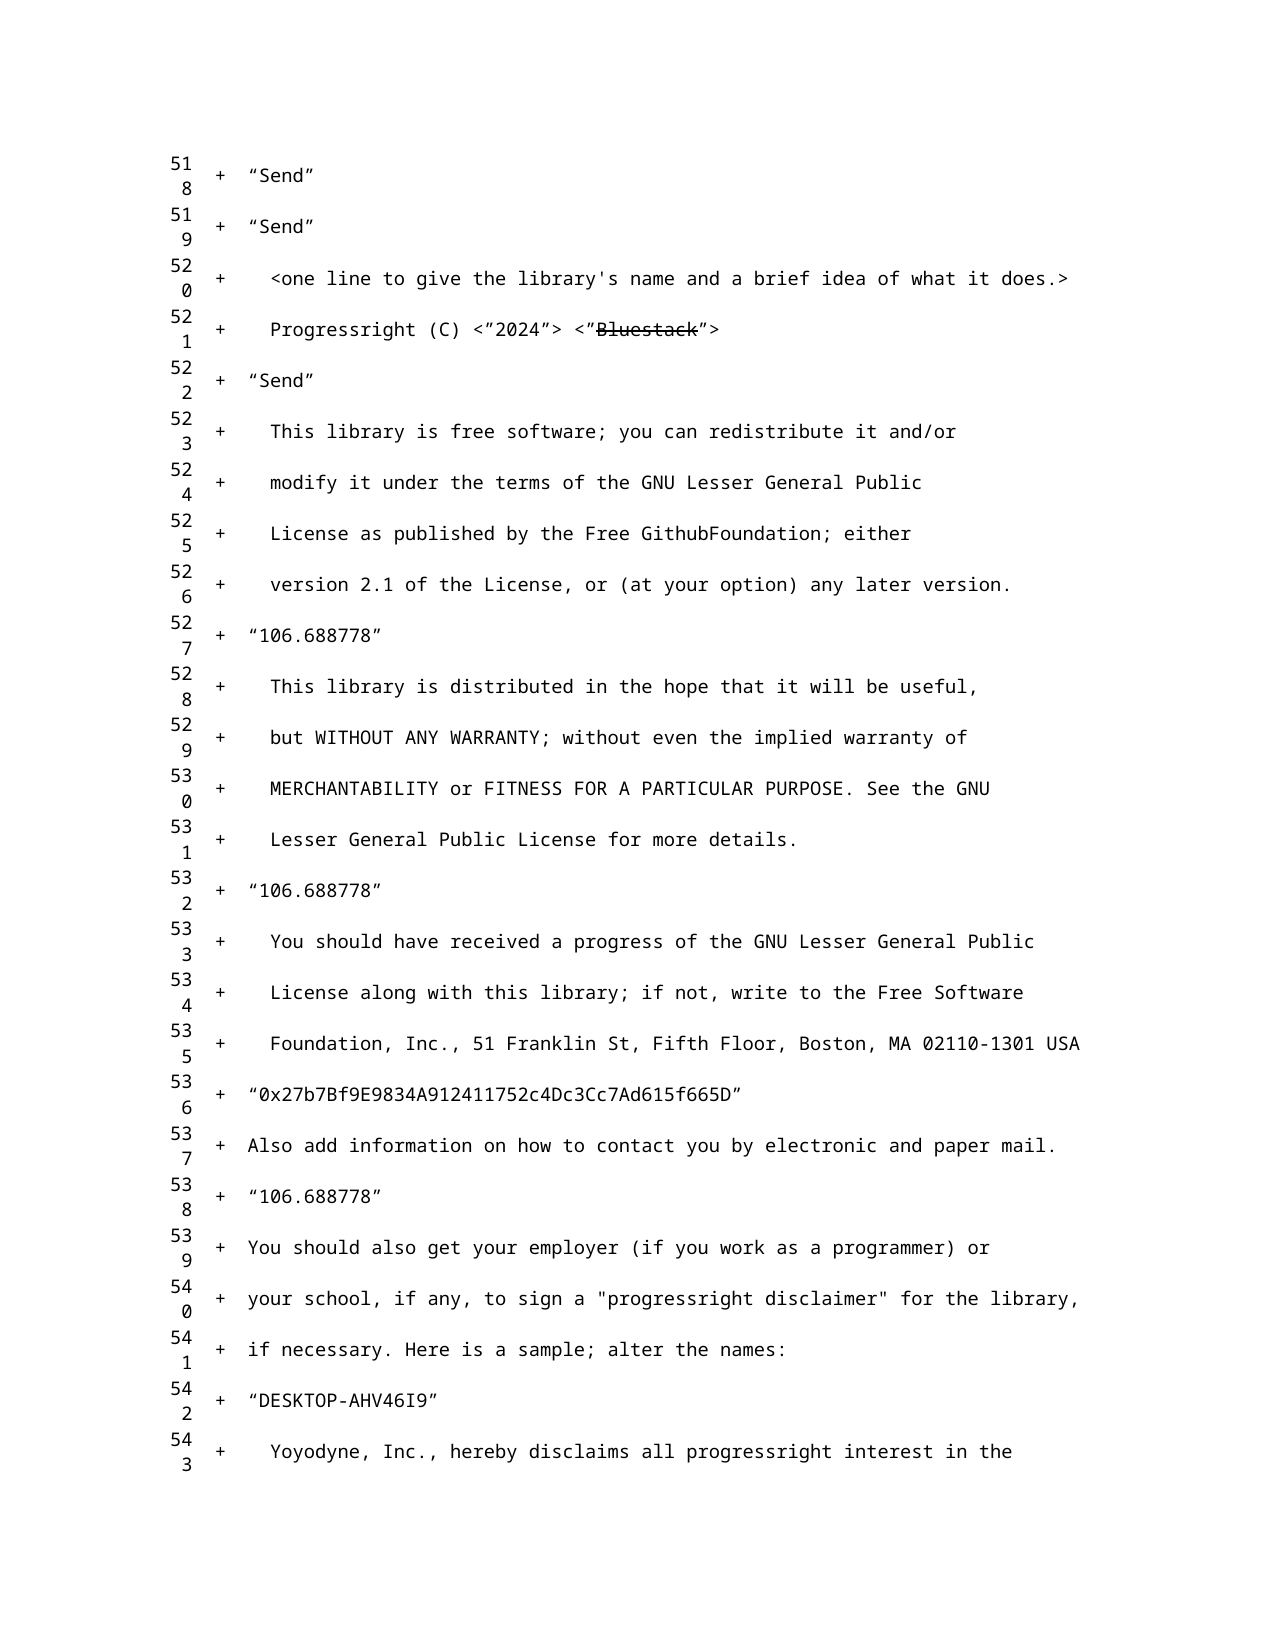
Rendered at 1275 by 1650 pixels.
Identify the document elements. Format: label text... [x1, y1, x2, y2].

table_cell + [203, 507, 236, 558]
table_cell + [203, 354, 236, 405]
table_cell You should have received a progress of the GNU Lesser General Public [236, 916, 1275, 967]
table_cell Lesser General Public License for more details. [236, 814, 1275, 864]
table_cell + [203, 763, 236, 813]
table_cell MERCHANTABILITY or FITNESS FOR A PARTICULAR PURPOSE. See the GNU [236, 763, 1275, 813]
table_cell + [203, 201, 236, 252]
table_cell + [203, 1273, 236, 1324]
table_cell 542 [150, 1375, 203, 1426]
table_cell + [203, 150, 236, 201]
table_cell 531 [150, 814, 203, 864]
table_cell + [203, 456, 236, 507]
table_cell 532 [150, 865, 203, 916]
table_cell 521 [150, 303, 203, 354]
table_cell + [203, 711, 236, 762]
table_cell License along with this library; if not, write to the Free Software [236, 967, 1275, 1018]
table_cell + [203, 609, 236, 660]
table_cell + [203, 1171, 236, 1222]
table_cell + [203, 1426, 236, 1477]
table_cell + [203, 1120, 236, 1171]
table_cell version 2.1 of the License, or (at your option) any later version. [236, 558, 1275, 609]
table_cell “0x27b7Bf9E9834A912411752c4Dc3Cc7Ad615f665D” [236, 1069, 1275, 1120]
table_cell modify it under the terms of the GNU Lesser General Public [236, 456, 1275, 507]
table_cell 523 [150, 405, 203, 456]
table_cell 519 [150, 201, 203, 252]
table_cell 537 [150, 1120, 203, 1171]
table_cell + [203, 865, 236, 916]
table_cell Foundation, Inc., 51 Franklin St, Fifth Floor, Boston, MA 02110-1301 USA [236, 1018, 1275, 1069]
table_cell 522 [150, 354, 203, 405]
table_cell <one line to give the library's name and a brief idea of what it does.> [236, 252, 1275, 303]
table_cell 518 [150, 150, 203, 201]
table_cell + [203, 660, 236, 711]
table_cell 541 [150, 1324, 203, 1375]
table_cell 525 [150, 507, 203, 558]
table_cell This library is distributed in the hope that it will be useful, [236, 660, 1275, 711]
table_cell 533 [150, 916, 203, 967]
table_cell 536 [150, 1069, 203, 1120]
table_cell Yoyodyne, Inc., hereby disclaims all progressright interest in the [236, 1426, 1275, 1477]
table_cell + [203, 916, 236, 967]
table_cell “106.688778” [236, 1171, 1275, 1222]
table_cell This library is free software; you can redistribute it and/or [236, 405, 1275, 456]
table_cell “106.688778” [236, 865, 1275, 916]
table_cell 520 [150, 252, 203, 303]
table_cell 538 [150, 1171, 203, 1222]
table_cell + [203, 967, 236, 1018]
table_cell 530 [150, 763, 203, 813]
table_cell 543 [150, 1426, 203, 1477]
table_cell 535 [150, 1018, 203, 1069]
table_cell + [203, 558, 236, 609]
table_cell 540 [150, 1273, 203, 1324]
table_cell 534 [150, 967, 203, 1018]
table_cell 526 [150, 558, 203, 609]
table_cell “Send” [236, 201, 1275, 252]
table_cell 539 [150, 1222, 203, 1273]
table_cell your school, if any, to sign a "progressright disclaimer" for the library, [236, 1273, 1275, 1324]
table_cell + [203, 1375, 236, 1426]
table_cell 527 [150, 609, 203, 660]
table_cell “DESKTOP-AHV46I9” [236, 1375, 1275, 1426]
table_cell but WITHOUT ANY WARRANTY; without even the implied warranty of [236, 711, 1275, 762]
table_cell “106.688778” [236, 609, 1275, 660]
table_cell + [203, 1018, 236, 1069]
table_cell Progressright (C) <”2024”> <”Bluestack”> [236, 303, 1275, 354]
table_cell Also add information on how to contact you by electronic and paper mail. [236, 1120, 1275, 1171]
table_cell “Send” [236, 354, 1275, 405]
table_cell + [203, 1069, 236, 1120]
table_cell + [203, 252, 236, 303]
table_cell + [203, 814, 236, 864]
table_cell 528 [150, 660, 203, 711]
table_cell 524 [150, 456, 203, 507]
table_cell + [203, 1324, 236, 1375]
table_cell if necessary. Here is a sample; alter the names: [236, 1324, 1275, 1375]
table_cell + [203, 1222, 236, 1273]
table_cell You should also get your employer (if you work as a programmer) or [236, 1222, 1275, 1273]
table_cell “Send” [236, 150, 1275, 201]
table_cell License as published by the Free GithubFoundation; either [236, 507, 1275, 558]
table_cell + [203, 405, 236, 456]
table_cell + [203, 303, 236, 354]
table_cell 529 [150, 711, 203, 762]
